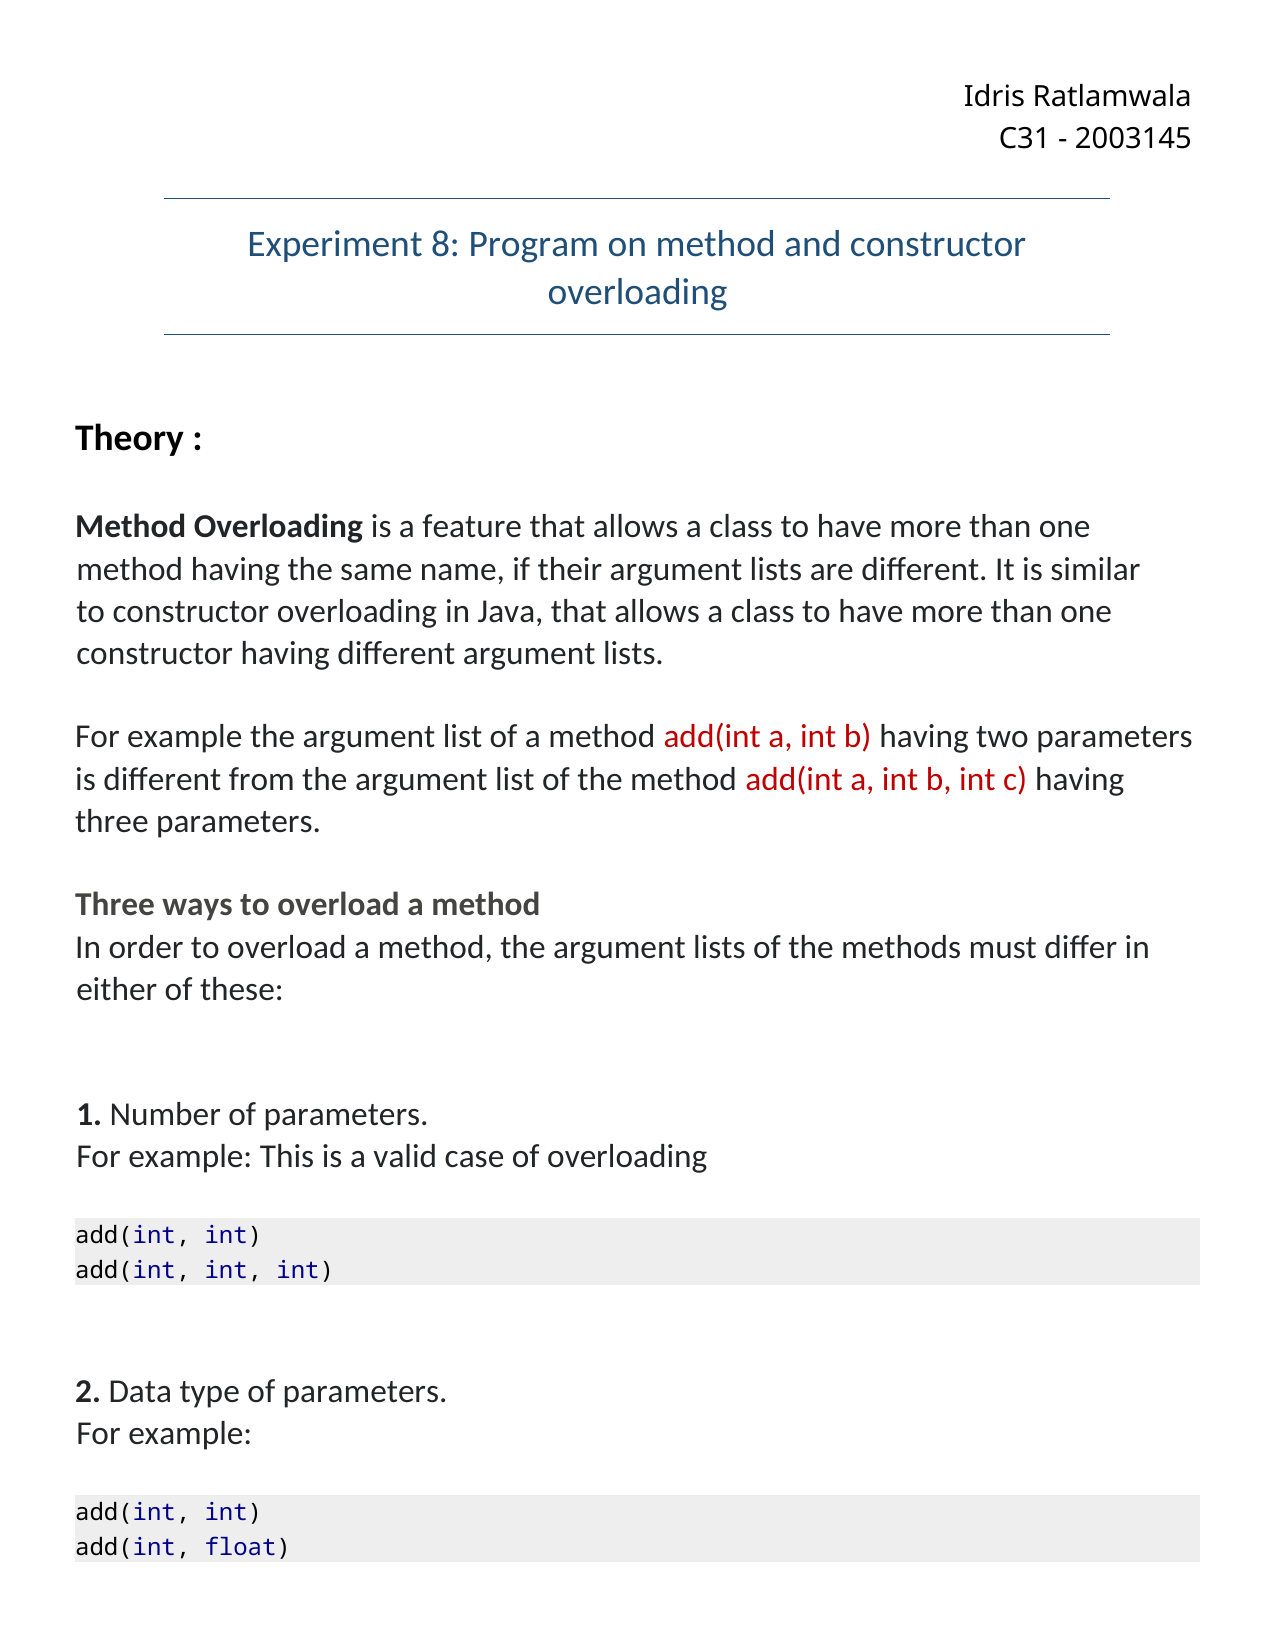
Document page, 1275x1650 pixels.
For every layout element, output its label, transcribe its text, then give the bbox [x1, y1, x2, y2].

text add(int, int) [75, 1495, 1200, 1528]
text add(int, float) [75, 1529, 1200, 1562]
text For example the argument list of a method add(int a, int b) having two parameters is different from the argument list of the method add(int a, int b, int c) having three parameters. [75, 715, 1200, 841]
subtitle Three ways to overload a method [75, 883, 1200, 923]
text C31 - 2003145 [75, 118, 1192, 157]
text Method Overloading is a feature that allows a class to have more than one method having the same name, if their argument lists are different. It is similar to constructor overloading in Java, that allows a class to have more than one constructor having different argument lists. [75, 506, 1200, 673]
text 2. Data type of parameters. For example: [75, 1370, 1200, 1453]
text Idris Ratlamwala [75, 75, 1192, 115]
text add(int, int) [75, 1218, 1200, 1251]
text Theory : [75, 415, 1200, 460]
text 1. Number of parameters. For example: This is a valid case of overloading [75, 1051, 1200, 1176]
text In order to overload a method, the argument lists of the methods must differ in either of these: [75, 926, 1200, 1009]
text add(int, int, int) [75, 1253, 1200, 1285]
text Experiment 8: Program on method and constructor overloading [164, 199, 1110, 334]
